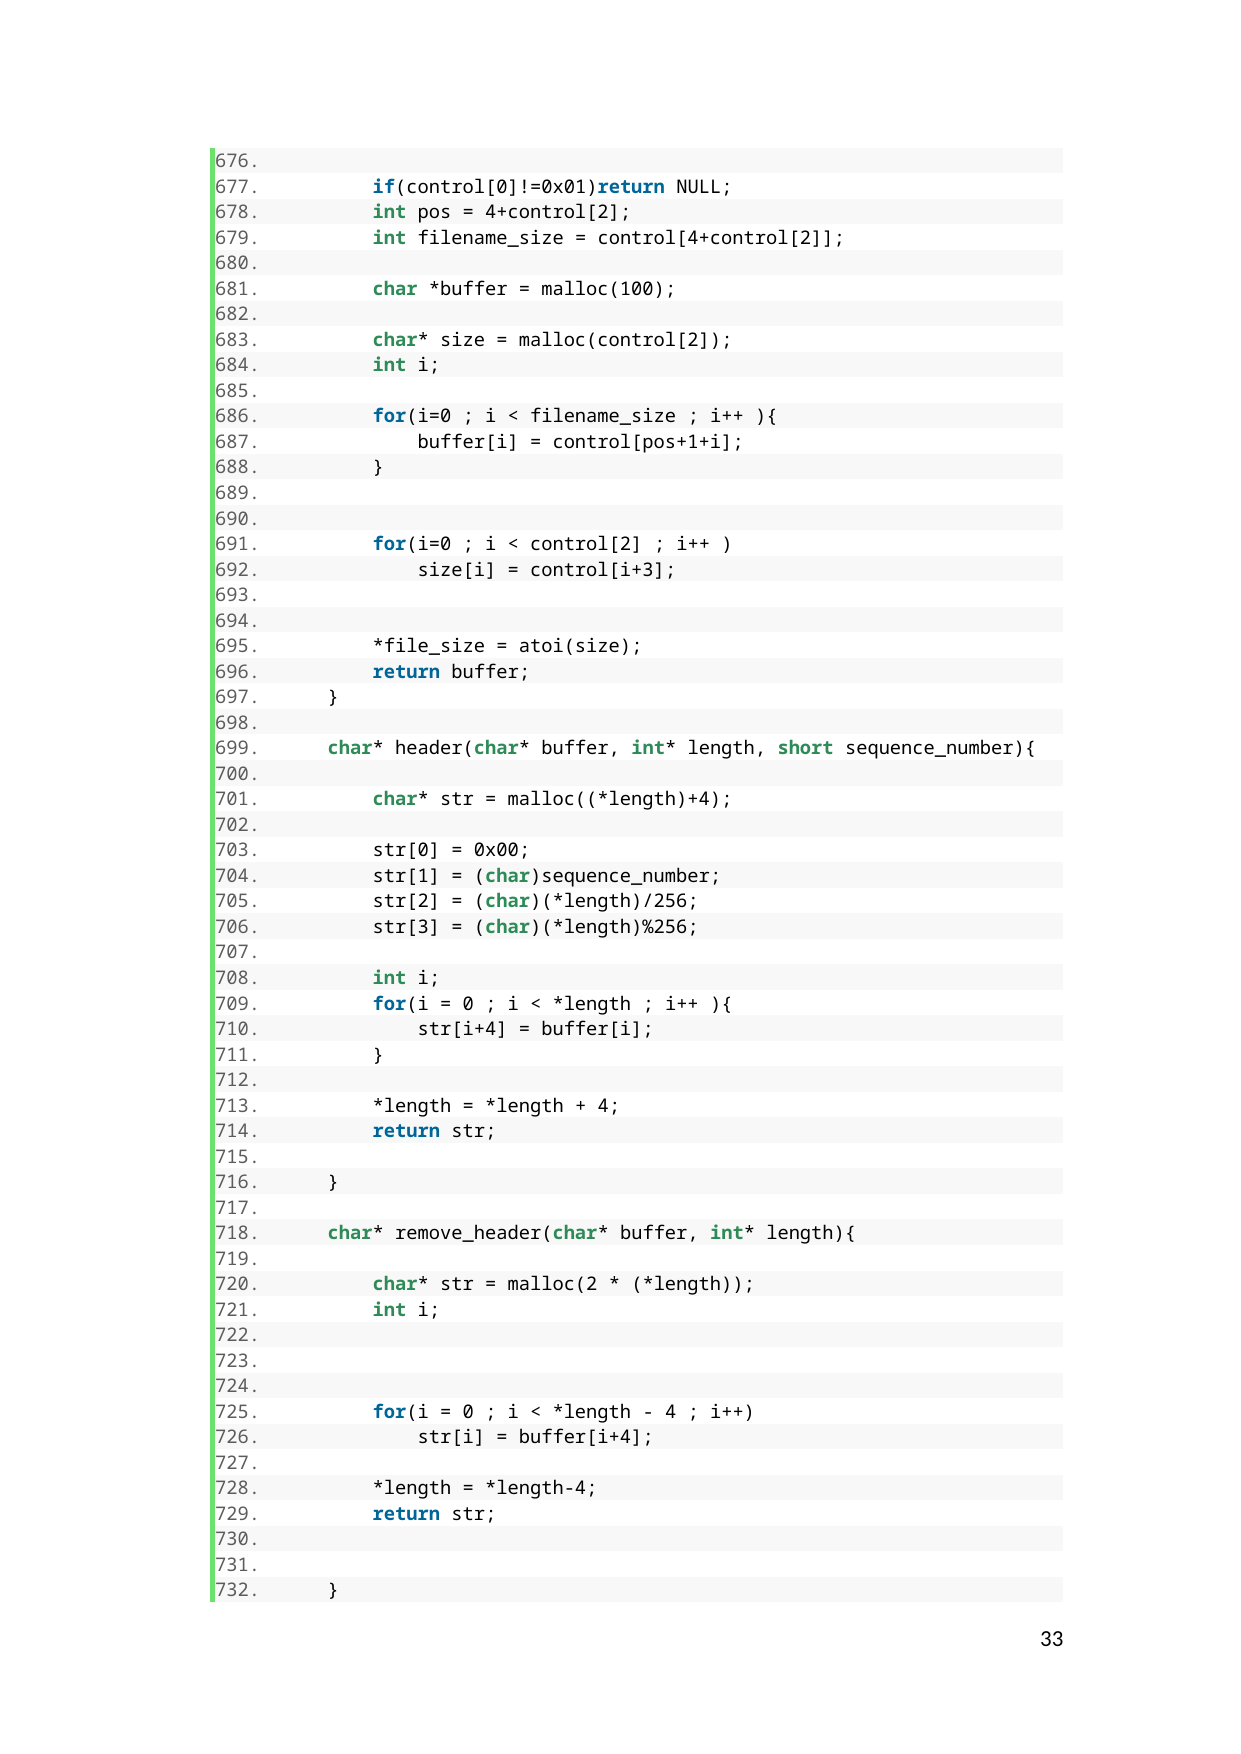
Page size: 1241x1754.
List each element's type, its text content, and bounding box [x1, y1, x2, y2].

list } [215, 1577, 1063, 1602]
list for(i = 0 ; i < *length - 4 ; i++) [215, 1398, 1063, 1424]
list } [215, 454, 1063, 479]
list for(i = 0 ; i < *length ; i++ ){ [215, 990, 1063, 1015]
list buffer[i] = control[pos+1+i]; [215, 428, 1063, 454]
list if(control[0]!=0x01)return NULL; [215, 173, 1063, 199]
list char* str = malloc((*length)+4); [215, 786, 1063, 811]
list char *buffer = malloc(100); [215, 275, 1063, 301]
list char* header(char* buffer, int* length, short sequence_number){ [215, 734, 1063, 760]
list *length = *length + 4; [215, 1092, 1063, 1117]
list } [215, 683, 1063, 709]
list *length = *length-4; [215, 1475, 1063, 1500]
list char* remove_header(char* buffer, int* length){ [215, 1219, 1063, 1245]
list for(i=0 ; i < filename_size ; i++ ){ [215, 403, 1063, 428]
list for(i=0 ; i < control[2] ; i++ ) [215, 530, 1063, 556]
list str[i] = buffer[i+4]; [215, 1424, 1063, 1449]
list size[i] = control[i+3]; [215, 556, 1063, 581]
list int i; [215, 964, 1063, 990]
list return str; [215, 1500, 1063, 1526]
list str[i+4] = buffer[i]; [215, 1015, 1063, 1041]
list *file_size = atoi(size); [215, 632, 1063, 658]
list int i; [215, 352, 1063, 377]
list int filename_size = control[4+control[2]]; [215, 224, 1063, 250]
list return str; [215, 1117, 1063, 1143]
list } [215, 1168, 1063, 1194]
list str[0] = 0x00; [215, 837, 1063, 862]
list str[2] = (char)(*length)/256; [215, 888, 1063, 913]
list str[1] = (char)sequence_number; [215, 862, 1063, 888]
list return buffer; [215, 658, 1063, 683]
list str[3] = (char)(*length)%256; [215, 913, 1063, 939]
list int i; [215, 1296, 1063, 1322]
list int pos = 4+control[2]; [215, 199, 1063, 224]
list char* str = malloc(2 * (*length)); [215, 1271, 1063, 1296]
list } [215, 1041, 1063, 1066]
list char* size = malloc(control[2]); [215, 326, 1063, 352]
